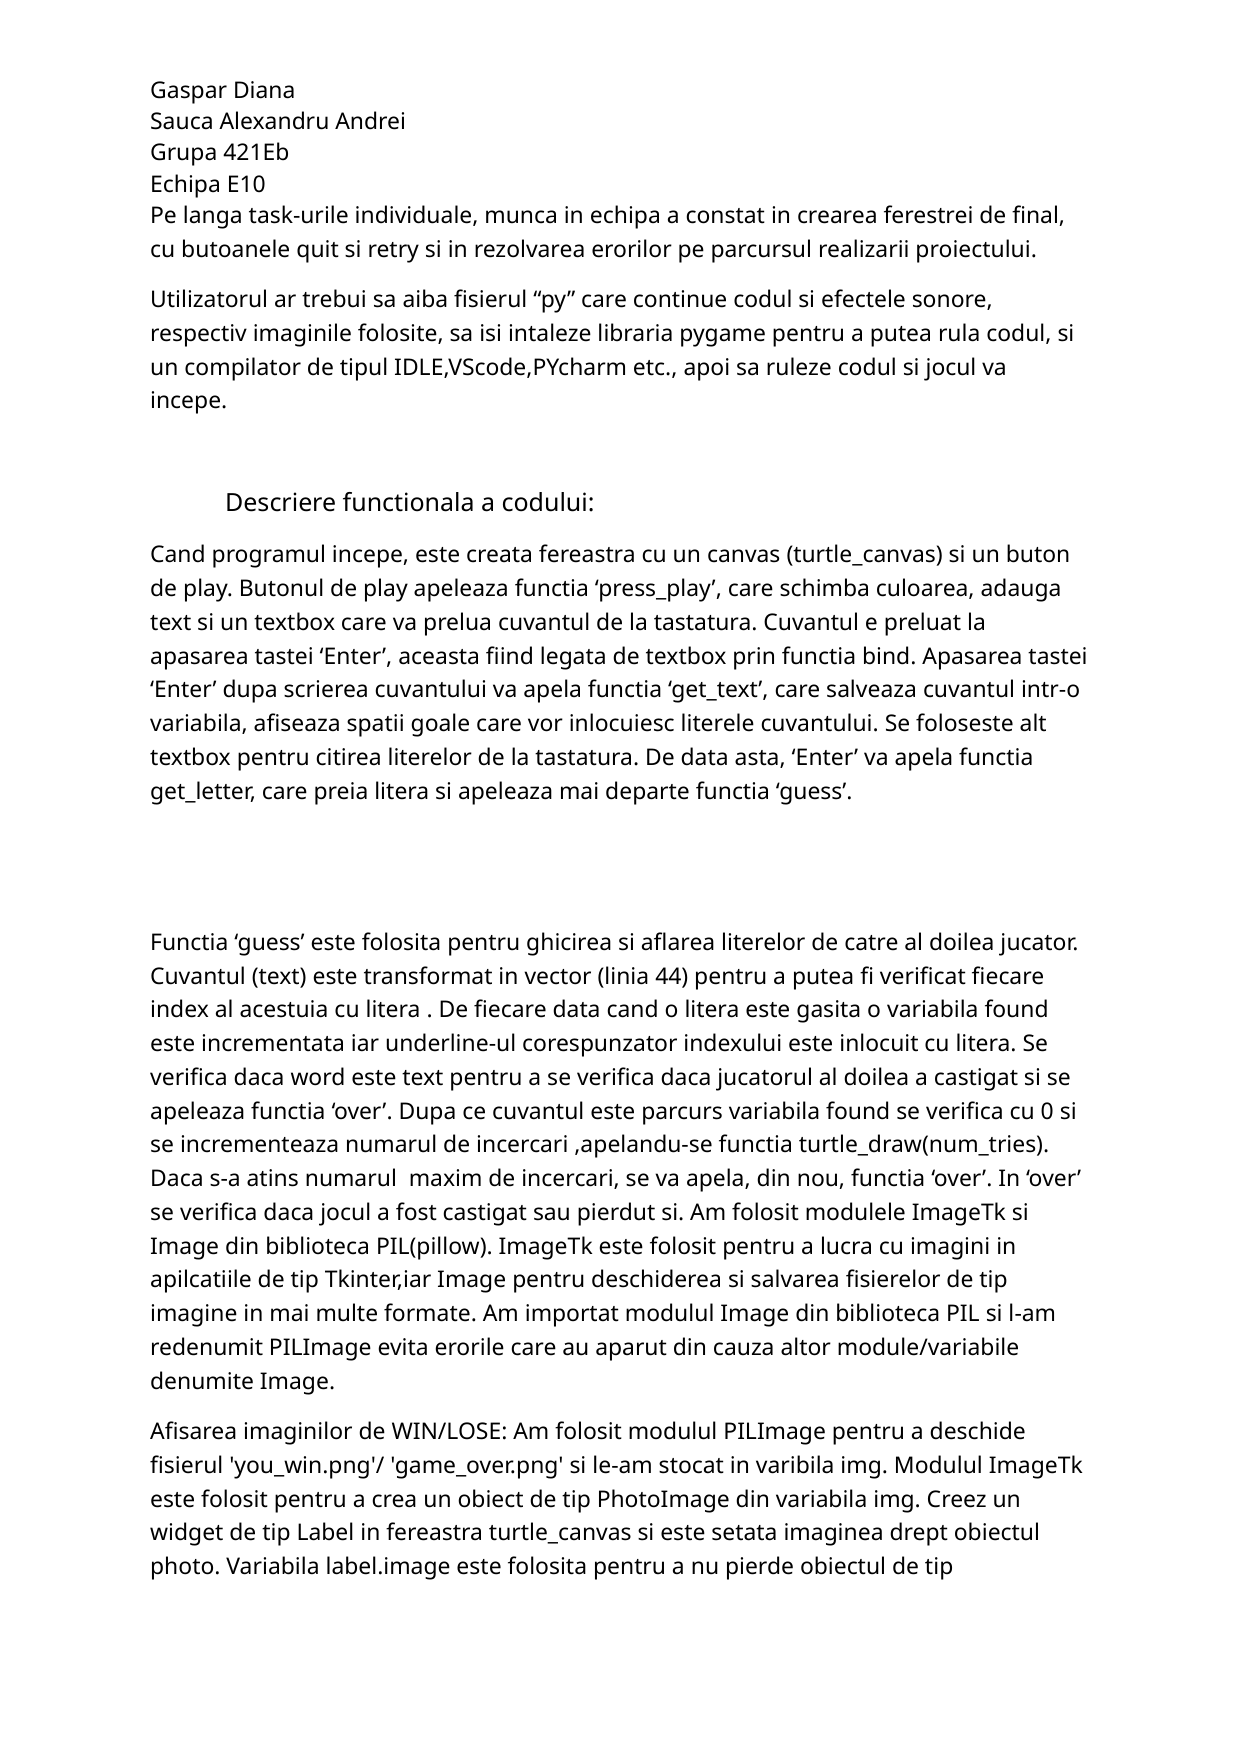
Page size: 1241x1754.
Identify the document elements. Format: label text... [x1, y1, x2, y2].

text Cand programul incepe, este creata fereastra cu un canvas (turtle_canvas) si un buton de play. Butonul de play apeleaza functia ‘press_play’, care schimba culoarea, adauga text si un textbox care va prelua cuvantul de la tastatura. Cuvantul e preluat la apasarea tastei ‘Enter’, aceasta fiind legata de textbox prin functia bind. Apasarea tastei ‘Enter’ dupa scrierea cuvantului va apela functia ‘get_text’, care salveaza cuvantul intr-o variabila, afiseaza spatii goale care vor inlocuiesc literele cuvantului. Se foloseste alt textbox pentru citirea literelor de la tastatura. De data asta, ‘Enter’ va apela functia get_letter, care preia litera si apeleaza mai departe functia ‘guess’. [150, 538, 1090, 806]
text Pe langa task-urile individuale, munca in echipa a constat in crearea ferestrei de final, cu butoanele quit si retry si in rezolvarea erorilor pe parcursul realizarii proiectului. [150, 199, 1090, 264]
text Descriere functionala a codului: [150, 485, 1090, 519]
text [150, 1415, 1090, 1581]
text Functia ‘guess’ este folosita pentru ghicirea si aflarea literelor de catre al doilea jucator. Cuvantul (text) este transformat in vector (linia 44) pentru a putea fi verificat fiecare index al acestuia cu litera . De fiecare data cand o litera este gasita o variabila found este incrementata iar underline-ul corespunzator indexului este inlocuit cu litera. Se verifica daca word este text pentru a se verifica daca jucatorul al doilea a castigat si se apeleaza functia ‘over’. Dupa ce cuvantul este parcurs variabila found se verifica cu 0 si se incrementeaza numarul de incercari ,apelandu-se functia turtle_draw(num_tries). Daca s-a atins numarul maxim de incercari, se va apela, din nou, functia ‘over’. In ‘over’ se verifica daca jocul a fost castigat sau pierdut si. Am folosit modulele ImageTk si Image din biblioteca PIL(pillow). ImageTk este folosit pentru a lucra cu imagini in apilcatiile de tip Tkinter,iar Image pentru deschiderea si salvarea fisierelor de tip imagine in mai multe formate. Am importat modulul Image din biblioteca PIL si l-am redenumit PILImage evita erorile care au aparut din cauza altor module/variabile denumite Image. [150, 926, 1090, 1396]
text Utilizatorul ar trebui sa aiba fisierul “py” care continue codul si efectele sonore, respectiv imaginile folosite, sa isi intaleze libraria pygame pentru a putea rula codul, si un compilator de tipul IDLE,VScode,PYcharm etc., apoi sa ruleze codul si jocul va incepe. [150, 283, 1090, 415]
